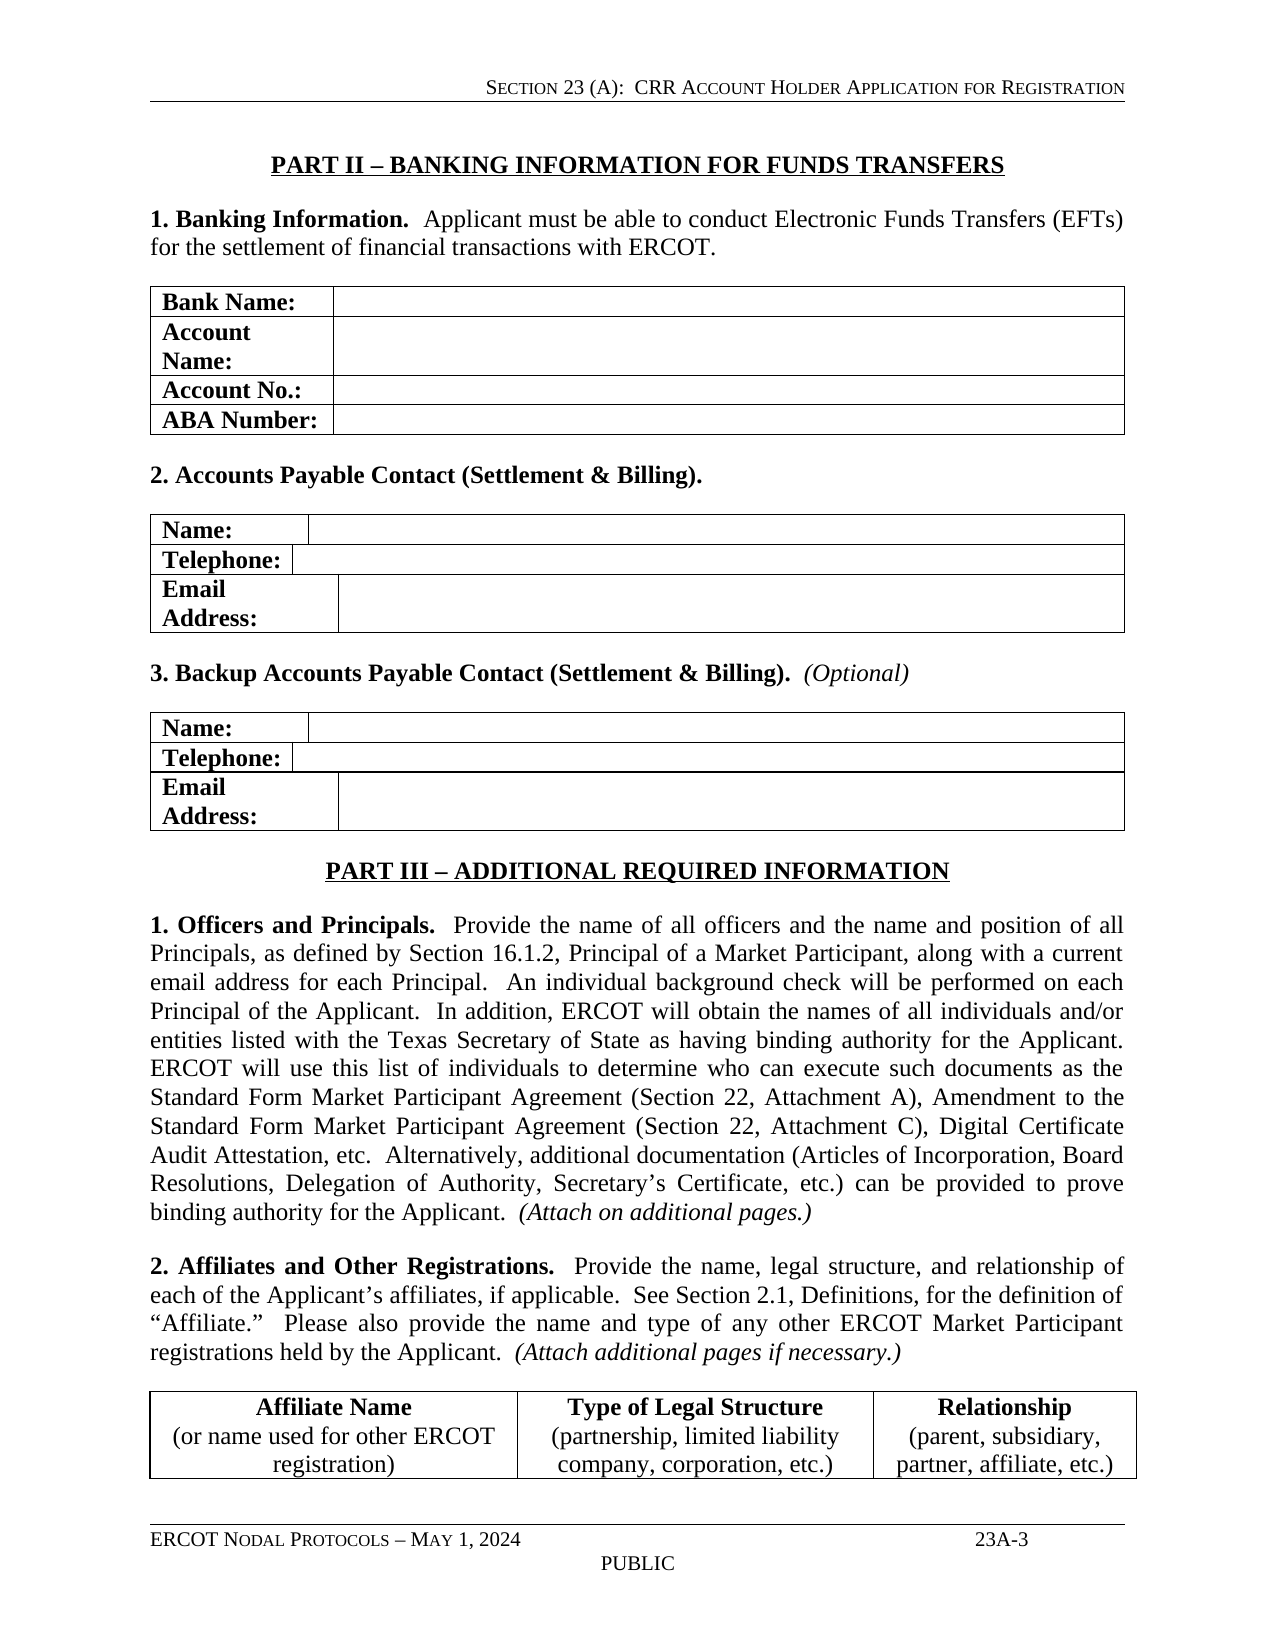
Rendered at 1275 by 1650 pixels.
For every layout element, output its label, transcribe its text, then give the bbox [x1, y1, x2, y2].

table_cell [339, 575, 1124, 632]
table_cell ABA Number: [151, 405, 333, 434]
table_header Type of Legal Structure (partnership, limited liability company, corporation, etc.) [518, 1392, 873, 1478]
table_cell Telephone: [151, 743, 292, 771]
table_cell Account Name: [151, 317, 333, 374]
text 3. Backup Accounts Payable Contact (Settlement & Billing). (Optional) [150, 658, 1125, 687]
table_cell [334, 376, 1124, 404]
table_cell Telephone: [151, 545, 292, 573]
table_cell Email Address: [151, 575, 338, 632]
table_header Bank Name: [151, 287, 333, 316]
text 2. Affiliates and Other Registrations. Provide the name, legal structure, and relationship of each of the Applicant’s affiliates, if applicable. See Section 2.1, Definitions, for the definition of “Affiliate.” Please also provide the name and type of any other ERCOT Market Participant registrations held by the Applicant. (Attach additional pages if necessary.) [150, 1251, 1125, 1366]
table_cell [293, 743, 1124, 771]
table_cell Email Address: [151, 773, 338, 830]
table_header Name: [151, 713, 308, 742]
text 1. Officers and Principals. Provide the name of all officers and the name and position of all Principals, as defined by Section 16.1.2, Principal of a Market Participant, along with a current email address for each Principal. An individual background check will be performed on each Principal of the Applicant. In addition, ERCOT will obtain the names of all individuals and/or entities listed with the Texas Secretary of State as having binding authority for the Applicant. ERCOT will use this list of individuals to determine who can execute such documents as the Standard Form Market Participant Agreement (Section 22, Attachment A), Amendment to the Standard Form Market Participant Agreement (Section 22, Attachment C), Digital Certificate Audit Attestation, etc. Alternatively, additional documentation (Articles of Incorporation, Board Resolutions, Delegation of Authority, Secretary’s Certificate, etc.) can be provided to prove binding authority for the Applicant. (Attach on additional pages.) [150, 910, 1125, 1226]
table_cell [339, 773, 1124, 830]
text 1. Banking Information. Applicant must be able to conduct Electronic Funds Transfers (EFTs) for the settlement of financial transactions with ERCOT. [150, 204, 1125, 261]
table_header [309, 713, 1124, 742]
table_header [334, 287, 1124, 316]
table_header [309, 515, 1124, 544]
table_cell Account No.: [151, 376, 333, 404]
table_cell [334, 405, 1124, 434]
text PART III – ADDiTIONAL REQUIRED Information [150, 856, 1125, 885]
text PART II – BANKING INFORMATION FOR FUNDS TRANSFERS [150, 150, 1125, 179]
table_header Relationship (parent, subsidiary, partner, affiliate, etc.) [874, 1392, 1136, 1478]
table_header Name: [151, 515, 308, 544]
table_cell [334, 317, 1124, 374]
text 2. Accounts Payable Contact (Settlement & Billing). [150, 460, 1125, 489]
table_header Affiliate Name (or name used for other ERCOT registration) [151, 1392, 517, 1478]
table_cell [293, 545, 1124, 573]
